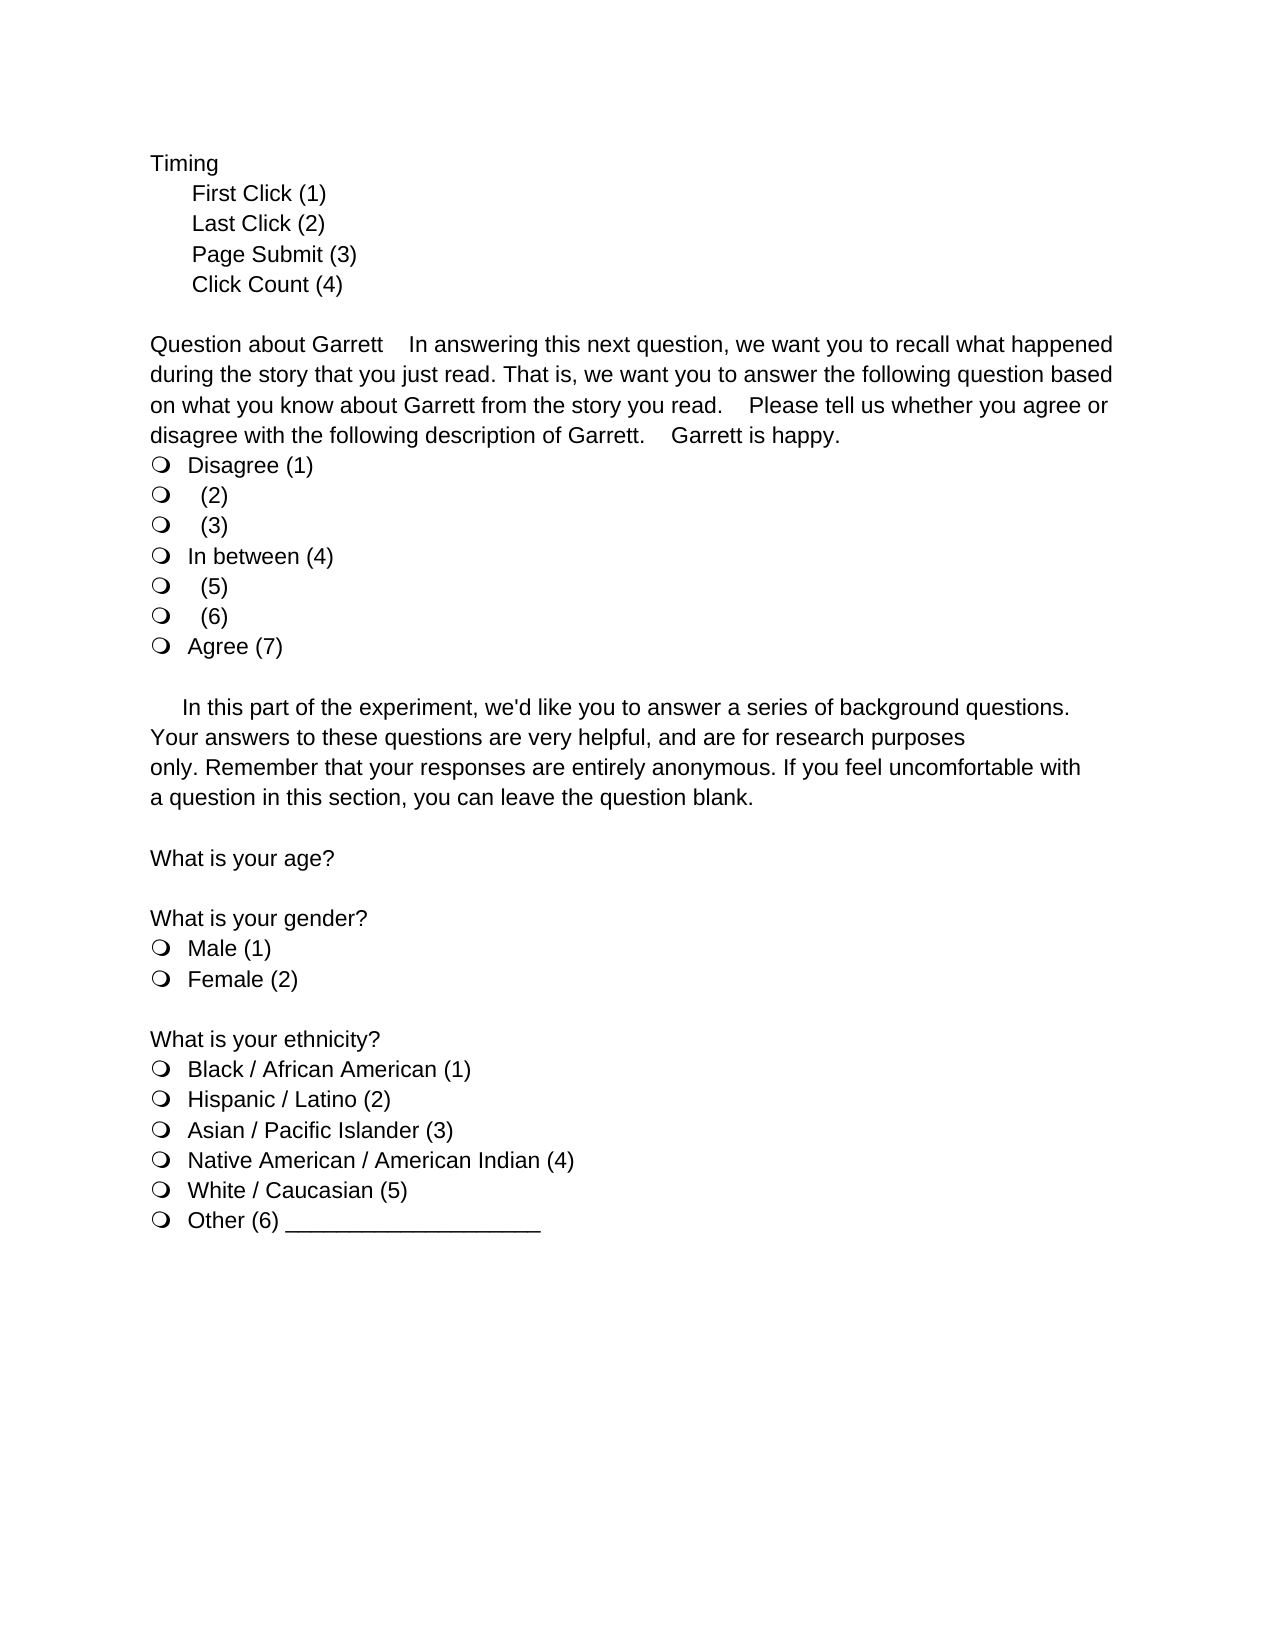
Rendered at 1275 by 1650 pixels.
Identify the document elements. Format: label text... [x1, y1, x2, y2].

text In this part of the experiment, we'd like you to answer a series of background questions. Your answers to these questions are very helpful, and are for research purposes only. Remember that your responses are entirely anonymous. If you feel uncomfortable with a question in this section, you can leave the question blank. [150, 694, 1125, 811]
list Disagree (1) [150, 452, 1125, 478]
list Native American / American Indian (4) [150, 1147, 1125, 1173]
list Male (1) [150, 935, 1125, 962]
list Page Submit (3) [150, 241, 1125, 267]
list First Click (1) [150, 180, 1125, 207]
list Agree (7) [150, 633, 1125, 660]
text Timing [150, 150, 1125, 176]
list In between (4) [150, 543, 1125, 569]
list White / Caucasian (5) [150, 1177, 1125, 1203]
list Other (6) ____________________ [150, 1207, 1125, 1234]
list Hispanic / Latino (2) [150, 1086, 1125, 1113]
list Female (2) [150, 966, 1125, 992]
list Click Count (4) [150, 271, 1125, 297]
list Asian / Pacific Islander (3) [150, 1117, 1125, 1143]
list (6) [150, 603, 1125, 629]
list (3) [150, 512, 1125, 539]
text Question about Garrett In answering this next question, we want you to recall what happened during the story that you just read. That is, we want you to answer the following question based on what you know about Garrett from the story you read. Please tell us whether you agree or disagree with the following description of Garrett. Garrett is happy. [150, 331, 1125, 448]
text What is your ethnicity? [150, 1026, 1125, 1052]
text What is your gender? [150, 905, 1125, 932]
list (2) [150, 482, 1125, 509]
list Black / African American (1) [150, 1056, 1125, 1083]
list Last Click (2) [150, 210, 1125, 237]
text What is your age? [150, 845, 1125, 871]
list (5) [150, 573, 1125, 599]
